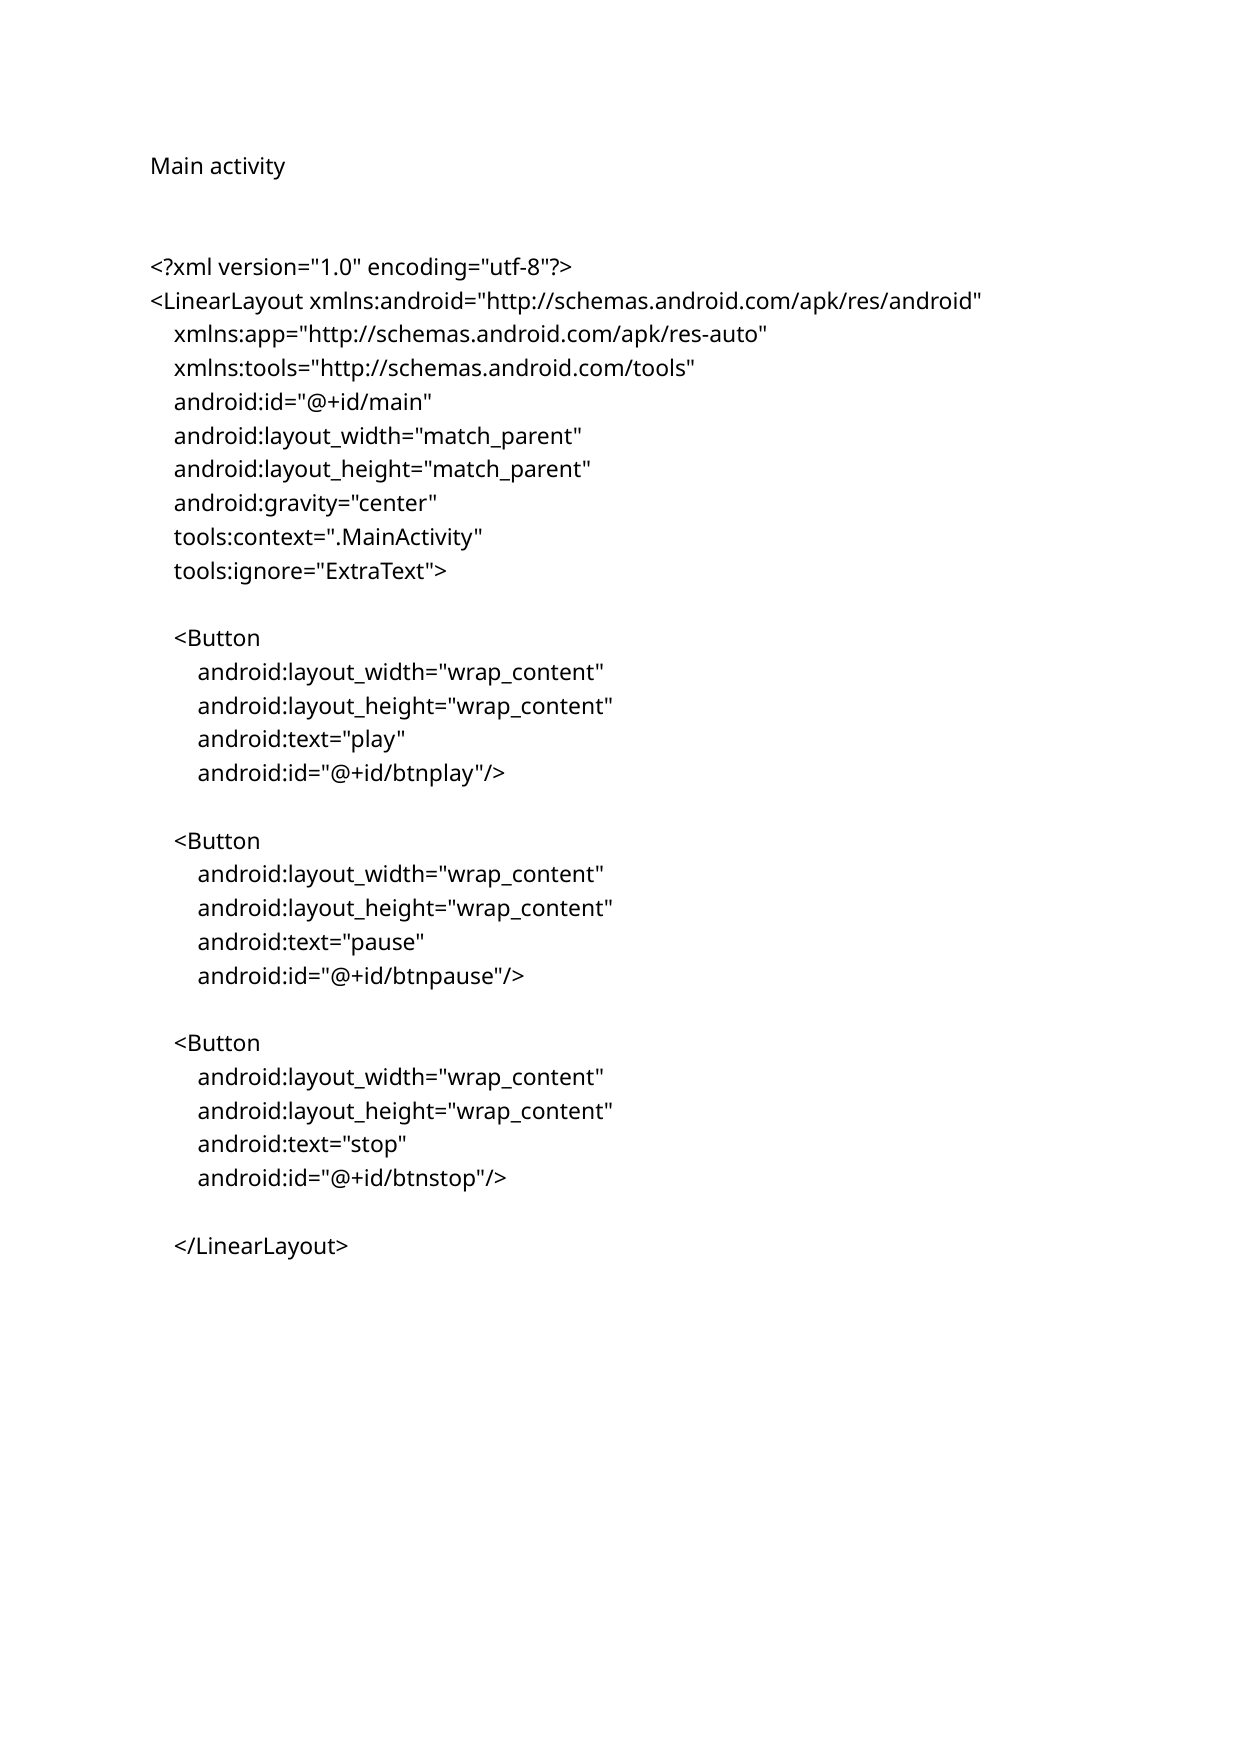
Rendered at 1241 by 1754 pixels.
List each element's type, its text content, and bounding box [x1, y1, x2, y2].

text Main activity [150, 150, 1090, 181]
text <?xml version="1.0" encoding="utf-8"?> <LinearLayout xmlns:android="http://schemas.android.com/apk/res/android" xmlns:app="http://schemas.android.com/apk/res-auto" xmlns:tools="http://schemas.android.com/tools" android:id="@+id/main" android:layout_width="match_parent" android:layout_height="match_parent" android:gravity="center" tools:context=".MainActivity" tools:ignore="ExtraText"> <Button android:layout_width="wrap_content" android:layout_height="wrap_content" android:text="play" android:id="@+id/btnplay"/> <Button android:layout_width="wrap_content" android:layout_height="wrap_content" android:text="pause" android:id="@+id/btnpause"/> <Button android:layout_width="wrap_content" android:layout_height="wrap_content" android:text="stop" android:id="@+id/btnstop"/> </LinearLayout> [150, 251, 1090, 1261]
